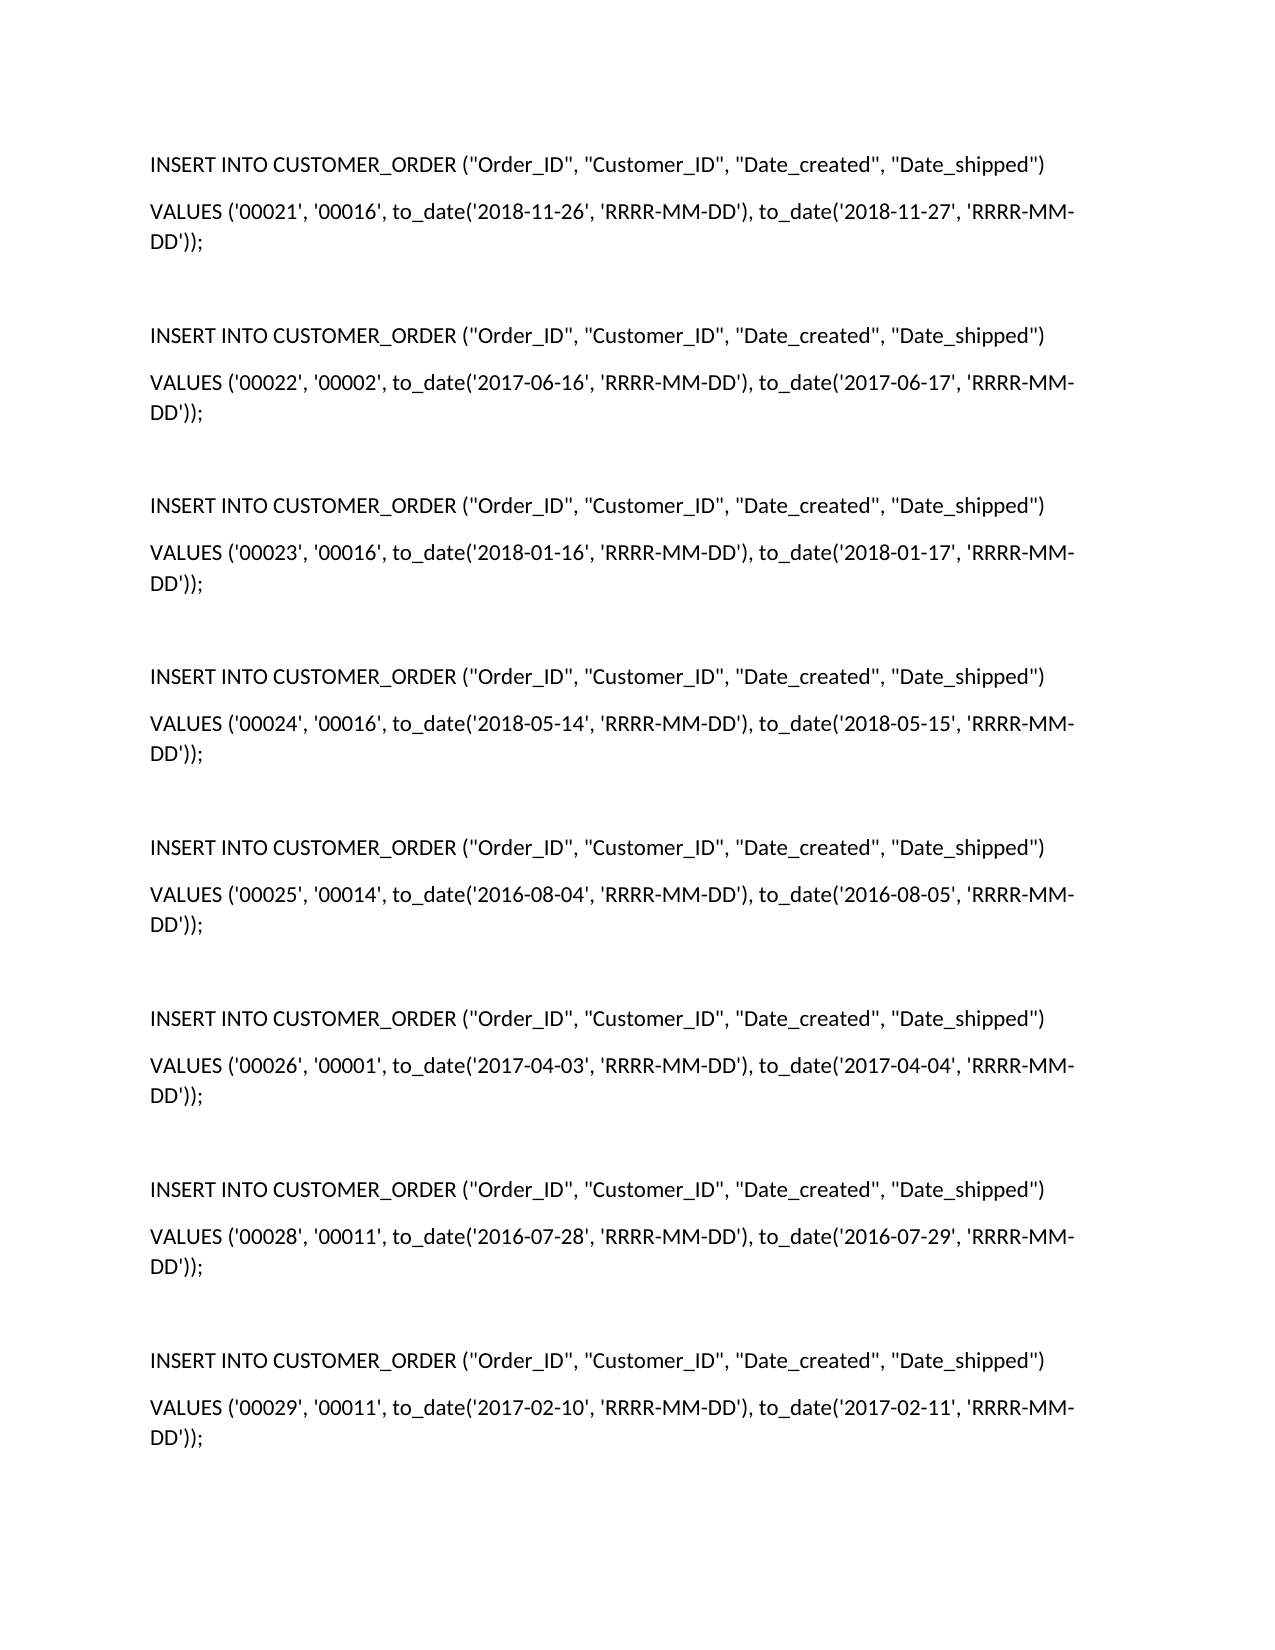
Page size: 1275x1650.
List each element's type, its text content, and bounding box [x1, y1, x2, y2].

text INSERT INTO CUSTOMER_ORDER ("Order_ID", "Customer_ID", "Date_created", "Date_shipped") [150, 492, 1125, 520]
text INSERT INTO CUSTOMER_ORDER ("Order_ID", "Customer_ID", "Date_created", "Date_shipped") [150, 662, 1125, 691]
text VALUES ('00025', '00014', to_date('2016-08-04', 'RRRR-MM-DD'), to_date('2016-08-05', 'RRRR-MM-DD')); [150, 880, 1125, 938]
text VALUES ('00022', '00002', to_date('2017-06-16', 'RRRR-MM-DD'), to_date('2017-06-17', 'RRRR-MM-DD')); [150, 368, 1125, 426]
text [150, 1346, 1125, 1374]
text VALUES ('00028', '00011', to_date('2016-07-28', 'RRRR-MM-DD'), to_date('2016-07-29', 'RRRR-MM-DD')); [150, 1222, 1125, 1280]
text INSERT INTO CUSTOMER_ORDER ("Order_ID", "Customer_ID", "Date_created", "Date_shipped") [150, 1004, 1125, 1032]
text VALUES ('00021', '00016', to_date('2018-11-26', 'RRRR-MM-DD'), to_date('2018-11-27', 'RRRR-MM-DD')); [150, 197, 1125, 255]
text VALUES ('00023', '00016', to_date('2018-01-16', 'RRRR-MM-DD'), to_date('2018-01-17', 'RRRR-MM-DD')); [150, 538, 1125, 597]
text VALUES ('00026', '00001', to_date('2017-04-03', 'RRRR-MM-DD'), to_date('2017-04-04', 'RRRR-MM-DD')); [150, 1051, 1125, 1109]
text VALUES ('00029', '00011', to_date('2017-02-10', 'RRRR-MM-DD'), to_date('2017-02-11', 'RRRR-MM-DD')); [150, 1393, 1125, 1451]
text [150, 150, 1125, 178]
text INSERT INTO CUSTOMER_ORDER ("Order_ID", "Customer_ID", "Date_created", "Date_shipped") [150, 1175, 1125, 1203]
text VALUES ('00024', '00016', to_date('2018-05-14', 'RRRR-MM-DD'), to_date('2018-05-15', 'RRRR-MM-DD')); [150, 709, 1125, 768]
text INSERT INTO CUSTOMER_ORDER ("Order_ID", "Customer_ID", "Date_created", "Date_shipped") [150, 321, 1125, 349]
text INSERT INTO CUSTOMER_ORDER ("Order_ID", "Customer_ID", "Date_created", "Date_shipped") [150, 833, 1125, 861]
